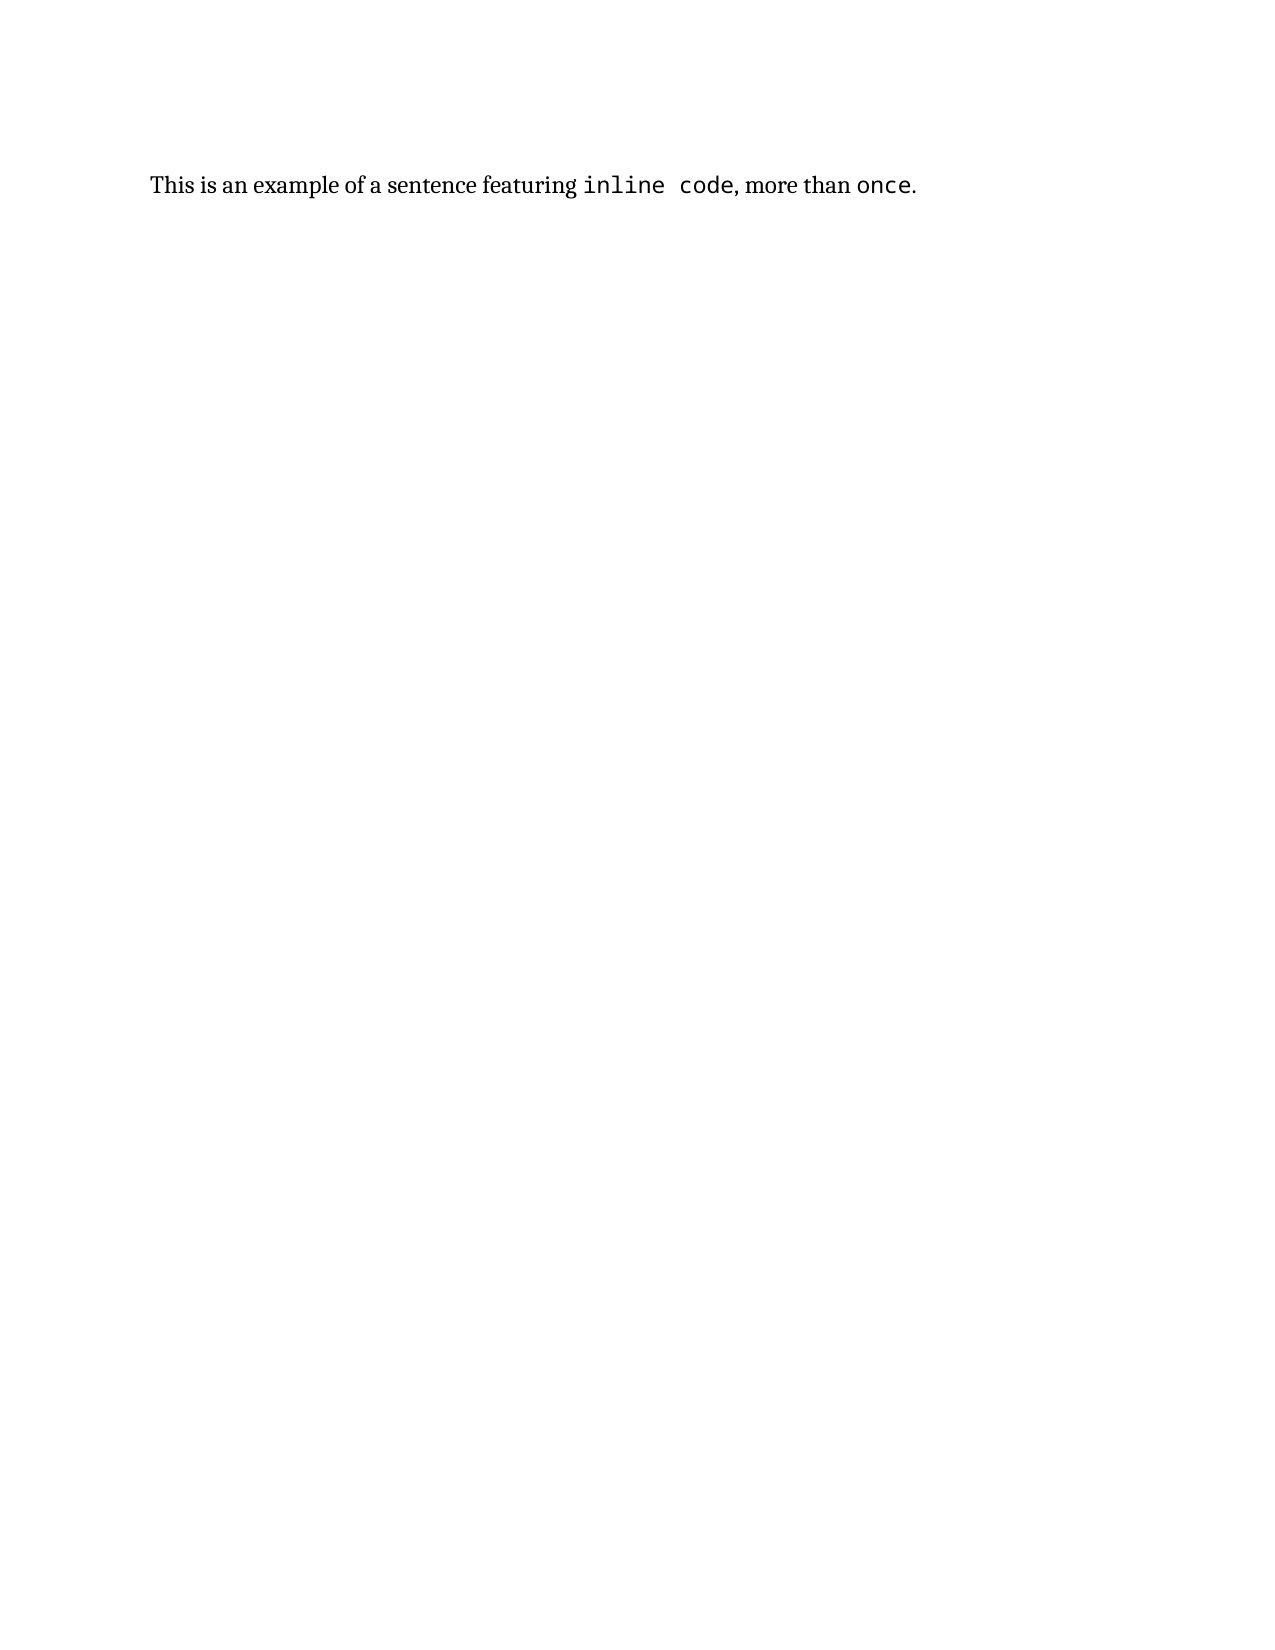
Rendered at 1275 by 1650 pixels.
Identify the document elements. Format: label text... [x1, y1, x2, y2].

text This is an example of a sentence featuring inline code, more than once. [150, 169, 1125, 200]
